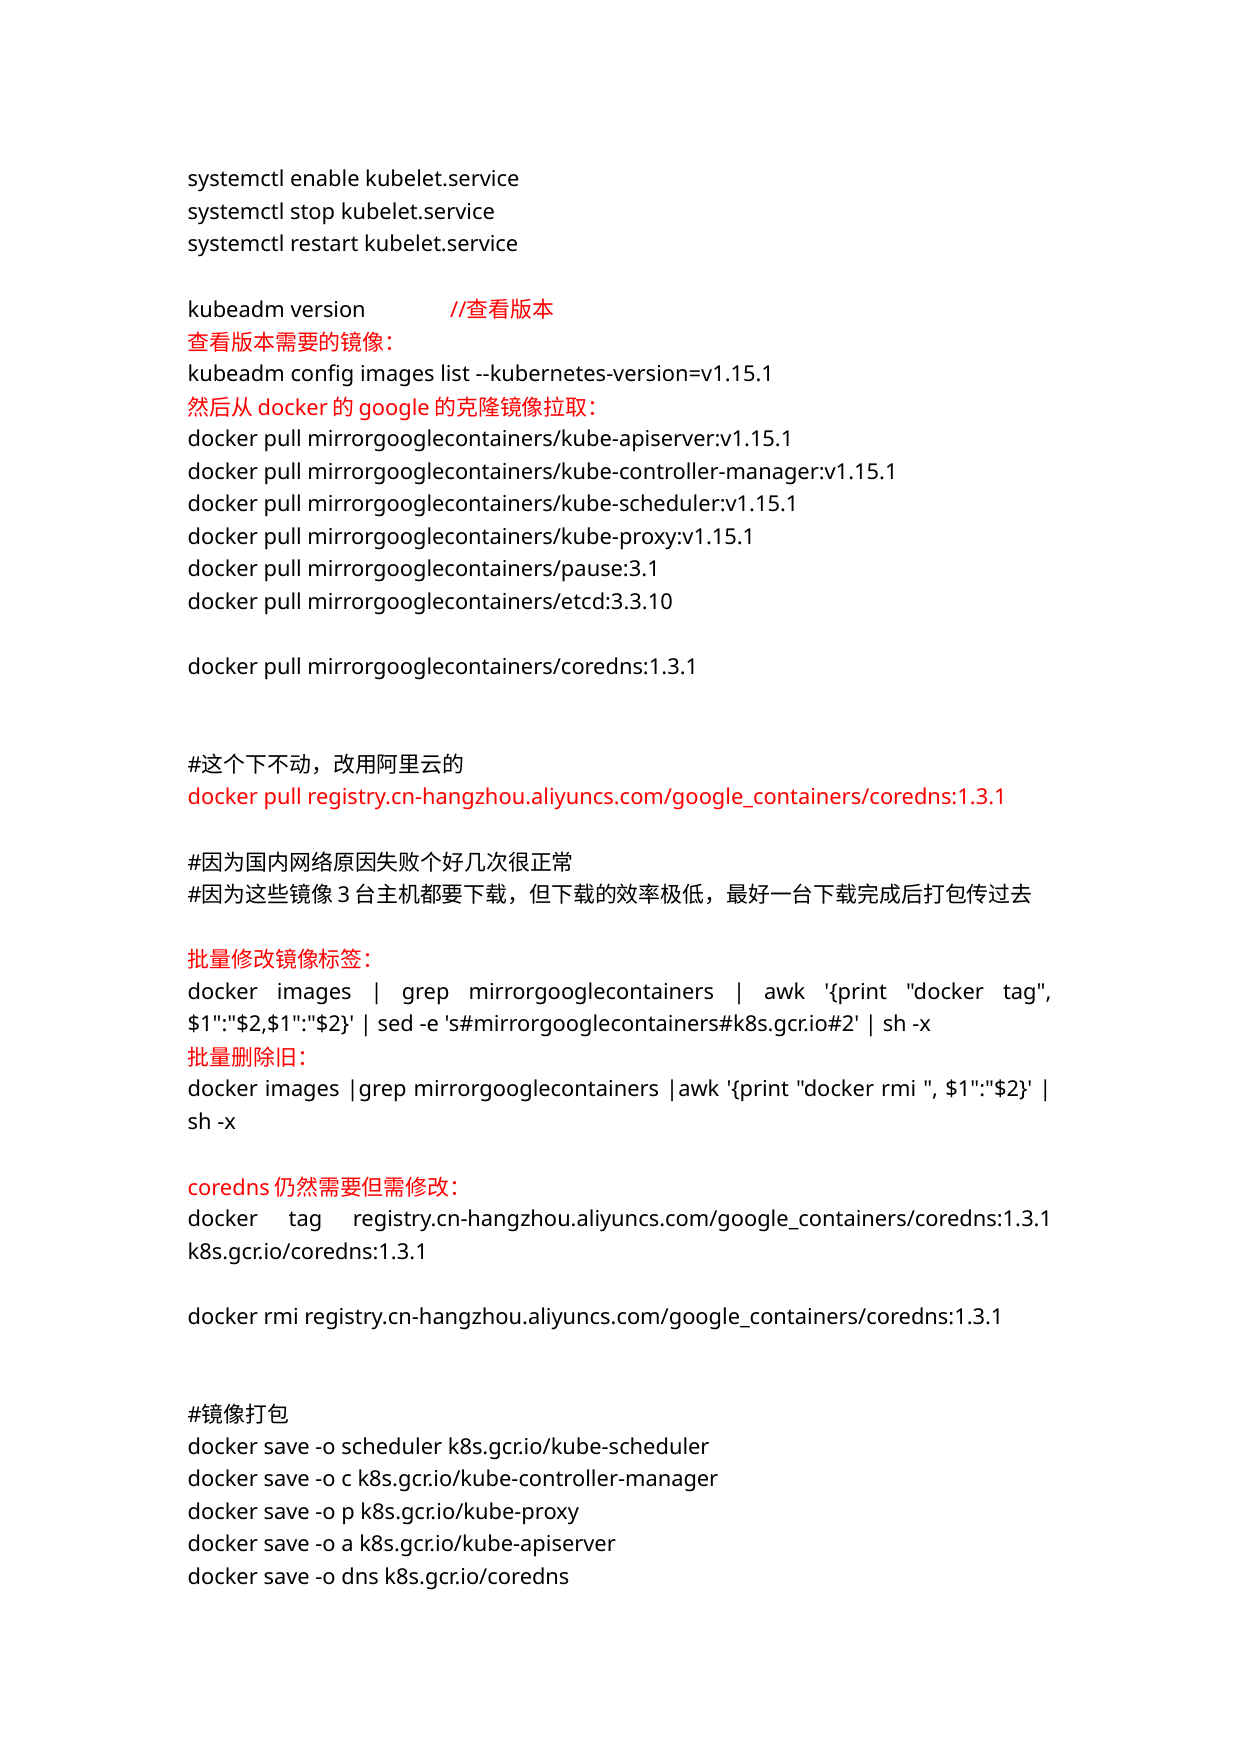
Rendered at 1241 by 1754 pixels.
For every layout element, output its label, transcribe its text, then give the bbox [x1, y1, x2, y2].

text kubeadm version //查看版本 [187, 292, 1053, 324]
text docker pull mirrorgooglecontainers/kube-proxy:v1.15.1 [187, 519, 1053, 552]
text docker images |grep mirrorgooglecontainers |awk '{print "docker rmi ", $1":"$2}' |sh -x [187, 1072, 1053, 1137]
text docker pull mirrorgooglecontainers/kube-scheduler:v1.15.1 [187, 487, 1053, 519]
text 然后从docker的google的克隆镜像拉取： [187, 389, 1053, 422]
text docker save -o scheduler k8s.gcr.io/kube-scheduler [187, 1429, 1053, 1462]
text docker save -o a k8s.gcr.io/kube-apiserver [187, 1527, 1053, 1559]
text docker pull mirrorgooglecontainers/kube-controller-manager:v1.15.1 [187, 454, 1053, 487]
text systemctl restart kubelet.service [187, 227, 1053, 259]
text systemctl enable kubelet.service [187, 162, 1053, 194]
text 批量修改镜像标签： [187, 942, 1053, 974]
text #因为国内网络原因失败个好几次很正常 [187, 844, 1053, 877]
text docker pull mirrorgooglecontainers/kube-apiserver:v1.15.1 [187, 422, 1053, 454]
text #这个下不动，改用阿里云的 [187, 747, 1053, 779]
text docker save -o dns k8s.gcr.io/coredns [187, 1559, 1053, 1592]
text systemctl stop kubelet.service [187, 194, 1053, 227]
text docker tag registry.cn-hangzhou.aliyuncs.com/google_containers/coredns:1.3.1 k8s.gcr.io/coredns:1.3.1 [187, 1202, 1053, 1267]
text 查看版本需要的镜像： [187, 324, 1053, 357]
text coredns仍然需要但需修改： [187, 1169, 1053, 1202]
text docker pull mirrorgooglecontainers/etcd:3.3.10 [187, 584, 1053, 617]
text docker images | grep mirrorgooglecontainers | awk '{print "docker tag",$1":"$2,$1":"$2}' | sed -e 's#mirrorgooglecontainers#k8s.gcr.io#2' | sh -x [187, 974, 1053, 1039]
text 批量删除旧： [187, 1039, 1053, 1072]
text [187, 357, 1053, 389]
text #镜像打包 [187, 1397, 1053, 1429]
text docker pull registry.cn-hangzhou.aliyuncs.com/google_containers/coredns:1.3.1 [187, 779, 1053, 812]
text #因为这些镜像3台主机都要下载，但下载的效率极低，最好一台下载完成后打包传过去 [187, 877, 1053, 909]
text docker pull mirrorgooglecontainers/coredns:1.3.1 [187, 649, 1053, 682]
text docker save -o p k8s.gcr.io/kube-proxy [187, 1494, 1053, 1527]
text docker pull mirrorgooglecontainers/pause:3.1 [187, 552, 1053, 584]
text docker rmi registry.cn-hangzhou.aliyuncs.com/google_containers/coredns:1.3.1 [187, 1299, 1053, 1332]
text docker save -o c k8s.gcr.io/kube-controller-manager [187, 1462, 1053, 1494]
